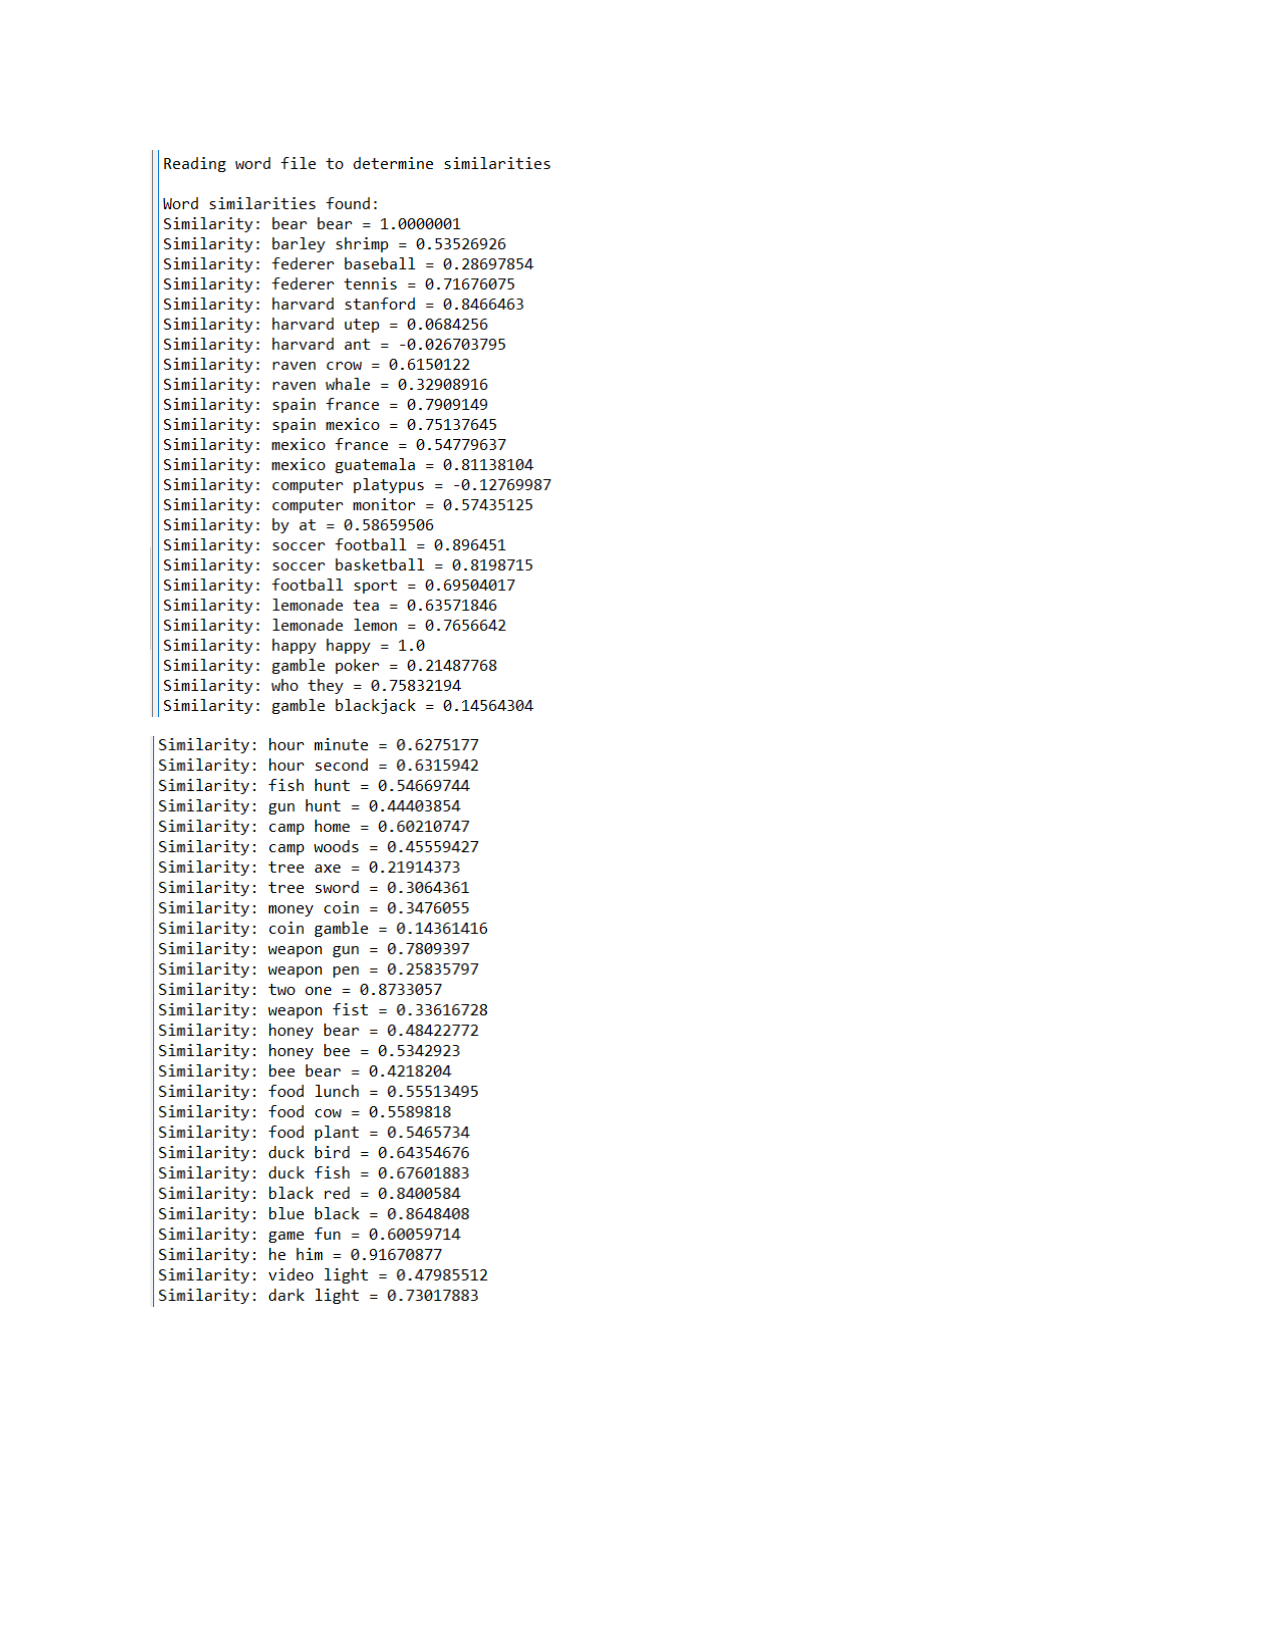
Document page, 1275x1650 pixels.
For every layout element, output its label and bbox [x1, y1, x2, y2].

picture [150, 736, 657, 1307]
picture [150, 150, 703, 717]
